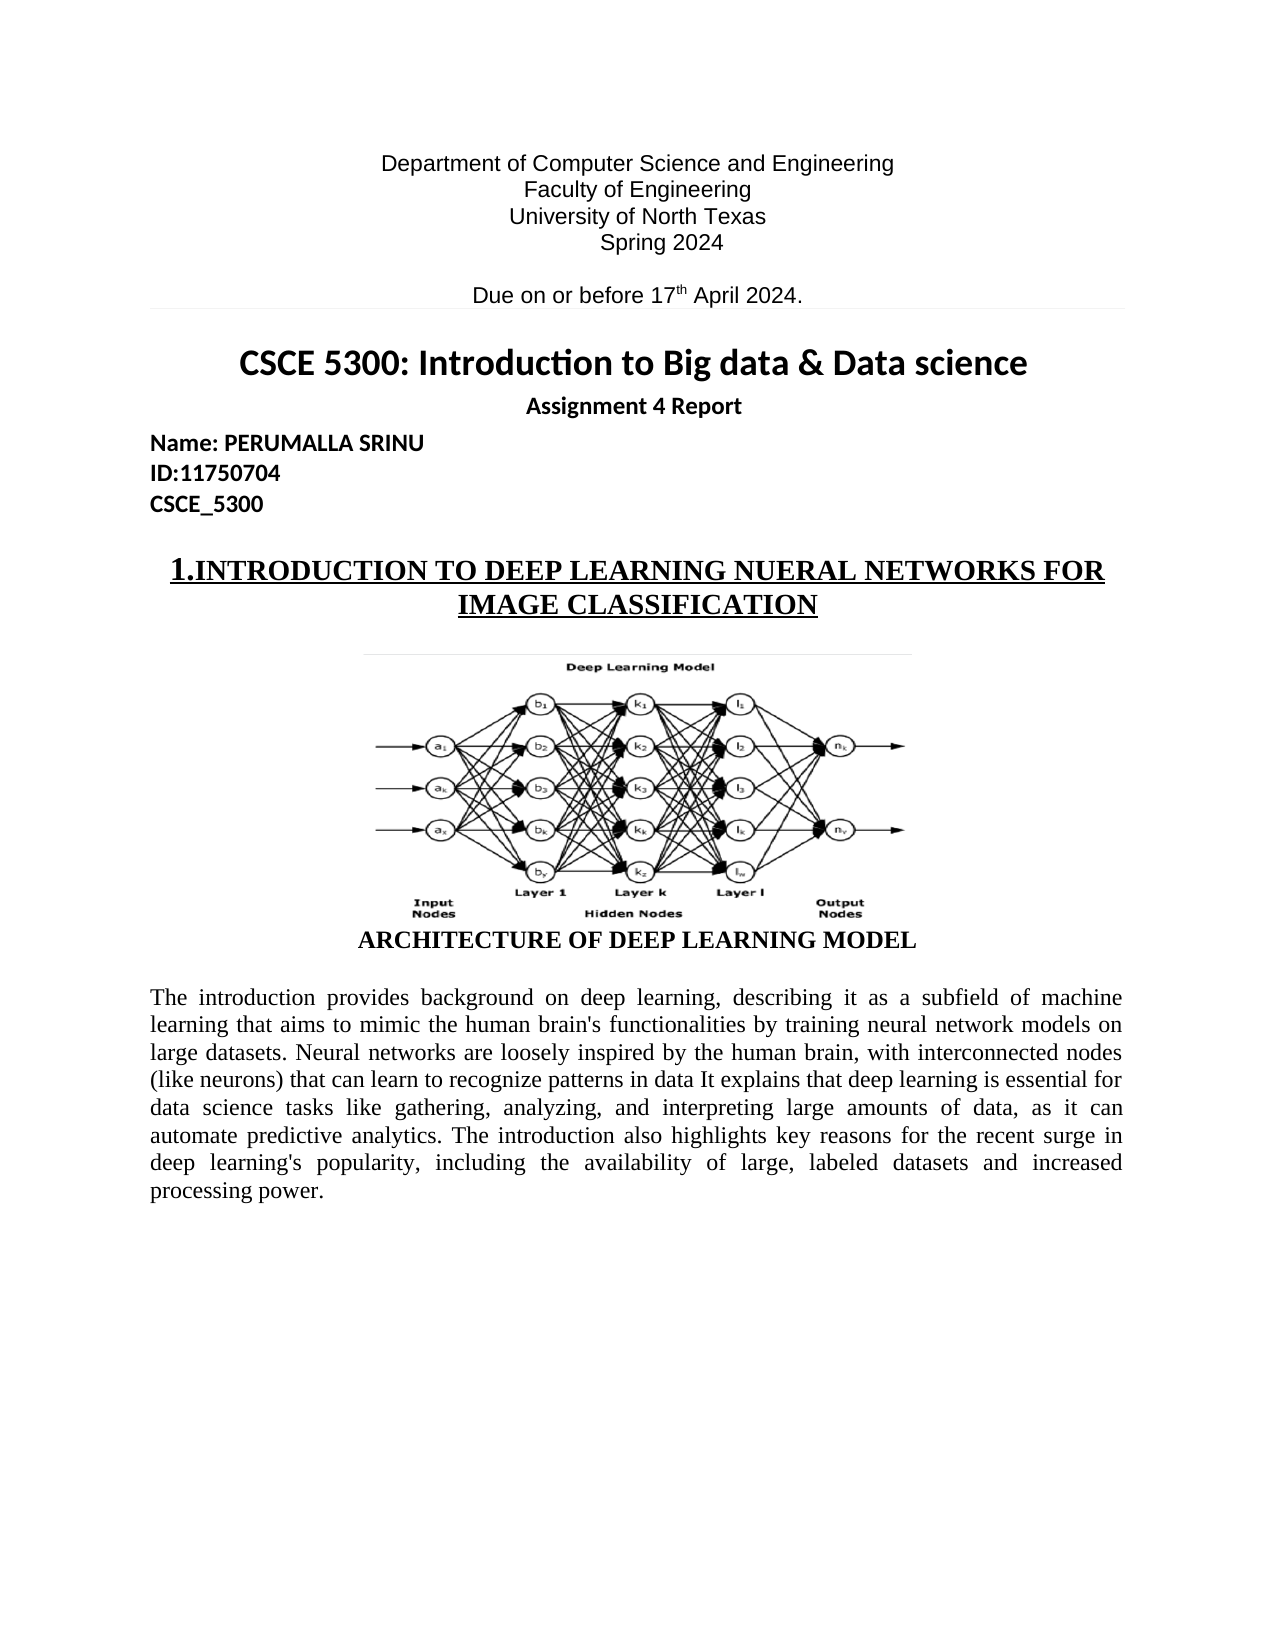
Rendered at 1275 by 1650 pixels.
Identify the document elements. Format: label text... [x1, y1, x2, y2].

text Department of Computer Science and Engineering [150, 150, 1125, 176]
text ID:11750704 [150, 457, 1125, 488]
picture [363, 654, 912, 926]
text CSCE 5300: Introduction to Big data & Data science [150, 339, 1118, 384]
text The introduction provides background on deep learning, describing it as a subfield of machine learning that aims to mimic the human brain's functionalities by training neural network models on large datasets. Neural networks are loosely inspired by the human brain, with interconnected nodes (like neurons) that can learn to recognize patterns in data It explains that deep learning is essential for data science tasks like gathering, analyzing, and interpreting large amounts of data, as it can automate predictive analytics. The introduction also highlights key reasons for the recent surge in deep learning's popularity, including the availability of large, labeled datasets and increased processing power. [150, 983, 1125, 1203]
text 1.INTRODUCTION TO DEEP LEARNING NUERAL NETWORKS FOR IMAGE CLASSIFICATION [150, 549, 1125, 621]
text CSCE_5300 [150, 488, 1125, 518]
text Assignment 4 Report [150, 390, 1118, 421]
text ARCHITECTURE OF DEEP LEARNING MODEL [150, 925, 1125, 954]
text University of North Texas [150, 203, 1125, 229]
text Due on or before 17th April 2024. [150, 282, 1125, 308]
text Spring 2024 [300, 229, 1125, 255]
text Name: PERUMALLA SRINU [150, 427, 1125, 457]
text Faculty of Engineering [150, 176, 1125, 203]
